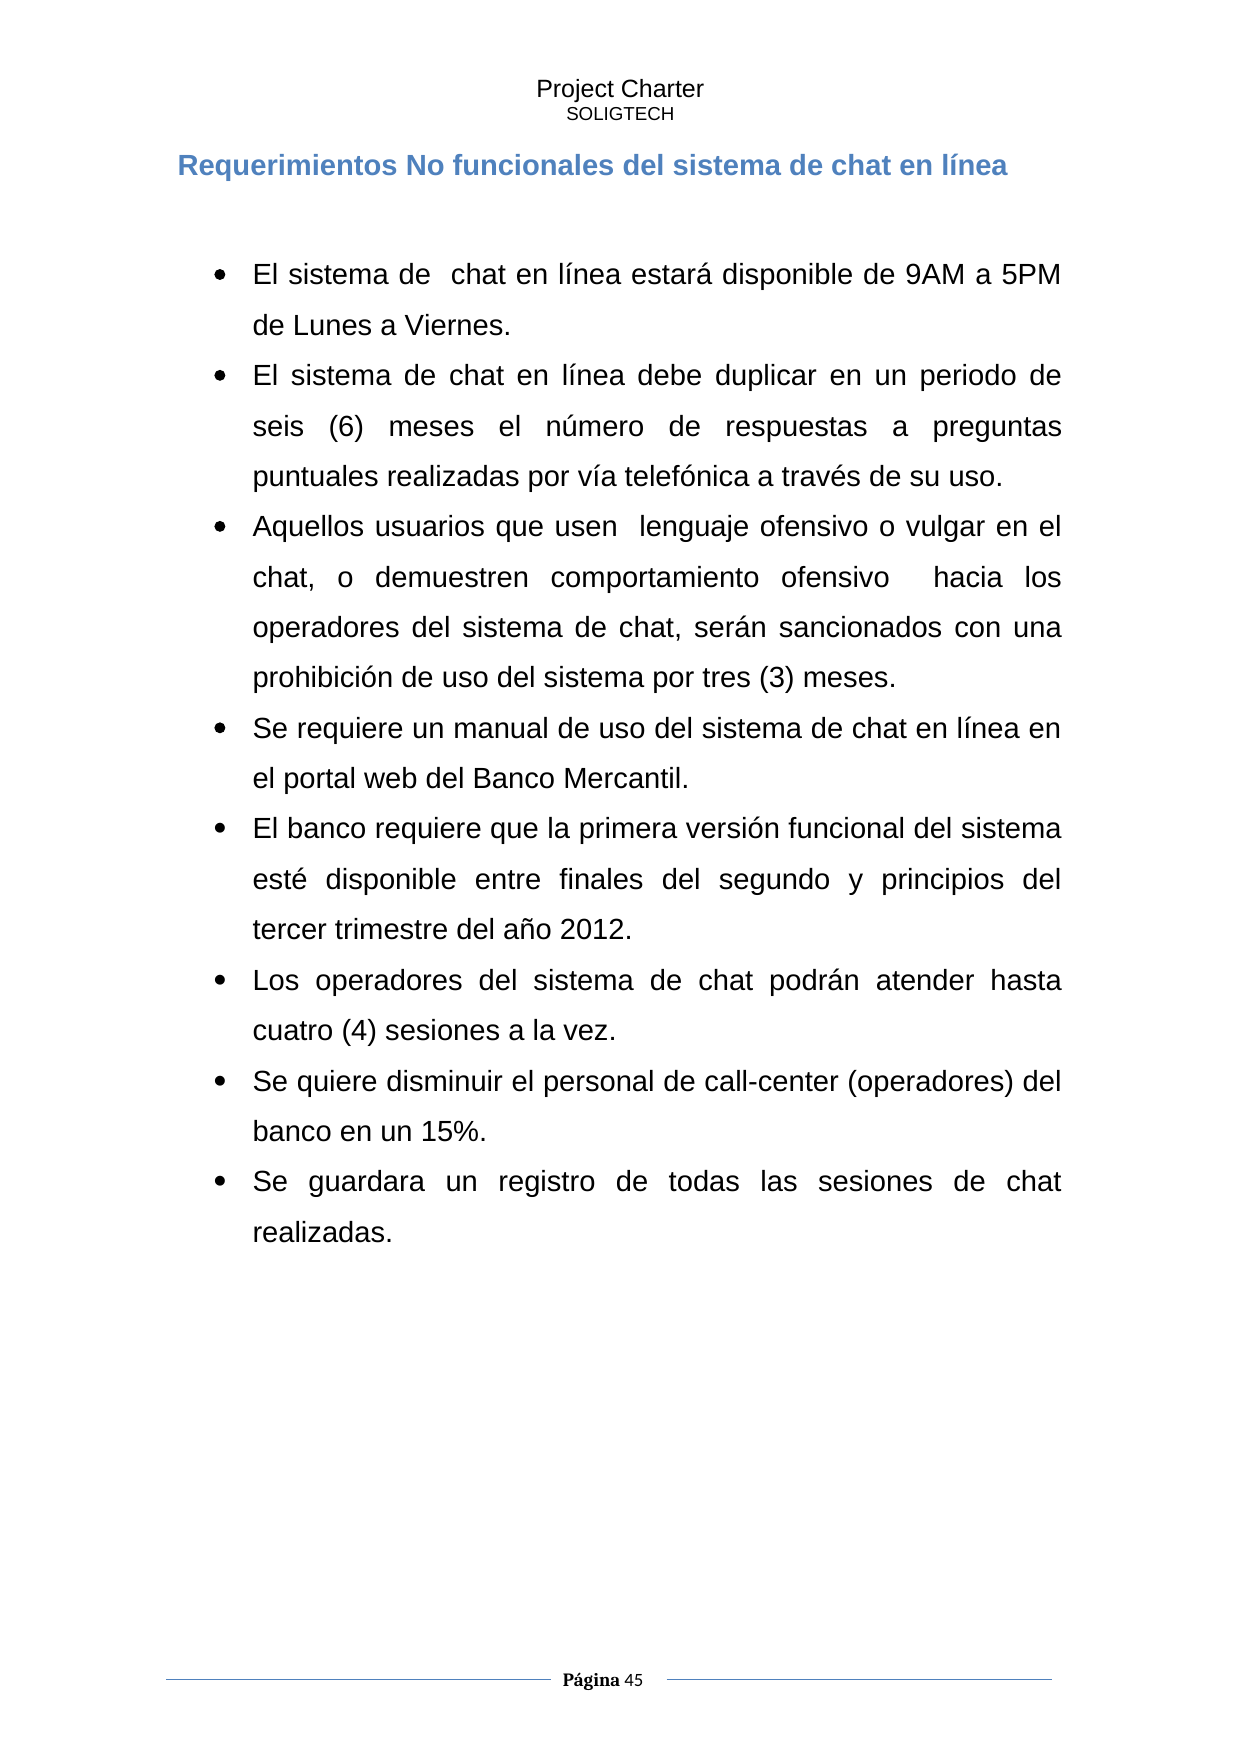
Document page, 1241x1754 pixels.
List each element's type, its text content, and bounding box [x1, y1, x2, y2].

list Se guardara un registro de todas las sesiones de chat realizadas. [215, 1164, 1063, 1248]
list Se quiere disminuir el personal de call-center (operadores) del banco en un 15%. [215, 1063, 1063, 1148]
list Aquellos usuarios que usen lenguaje ofensivo o vulgar en el chat, o demuestren comportamiento ofensivo hacia los operadores del sistema de chat, serán sancionados con una prohibición de uso del sistema por tres (3) meses. [215, 509, 1063, 694]
list Se requiere un manual de uso del sistema de chat en línea en el portal web del Banco Mercantil. [215, 711, 1063, 795]
list El sistema de chat en línea estará disponible de 9AM a 5PM de Lunes a Viernes. [215, 257, 1063, 341]
list El banco requiere que la primera versión funcional del sistema esté disponible entre finales del segundo y principios del tercer trimestre del año 2012. [215, 812, 1063, 946]
subtitle Requerimientos No funcionales del sistema de chat en línea [177, 148, 1063, 181]
list El sistema de chat en línea debe duplicar en un periodo de seis (6) meses el número de respuestas a preguntas puntuales realizadas por vía telefónica a través de su uso. [215, 358, 1063, 492]
list Los operadores del sistema de chat podrán atender hasta cuatro (4) sesiones a la vez. [215, 963, 1063, 1047]
